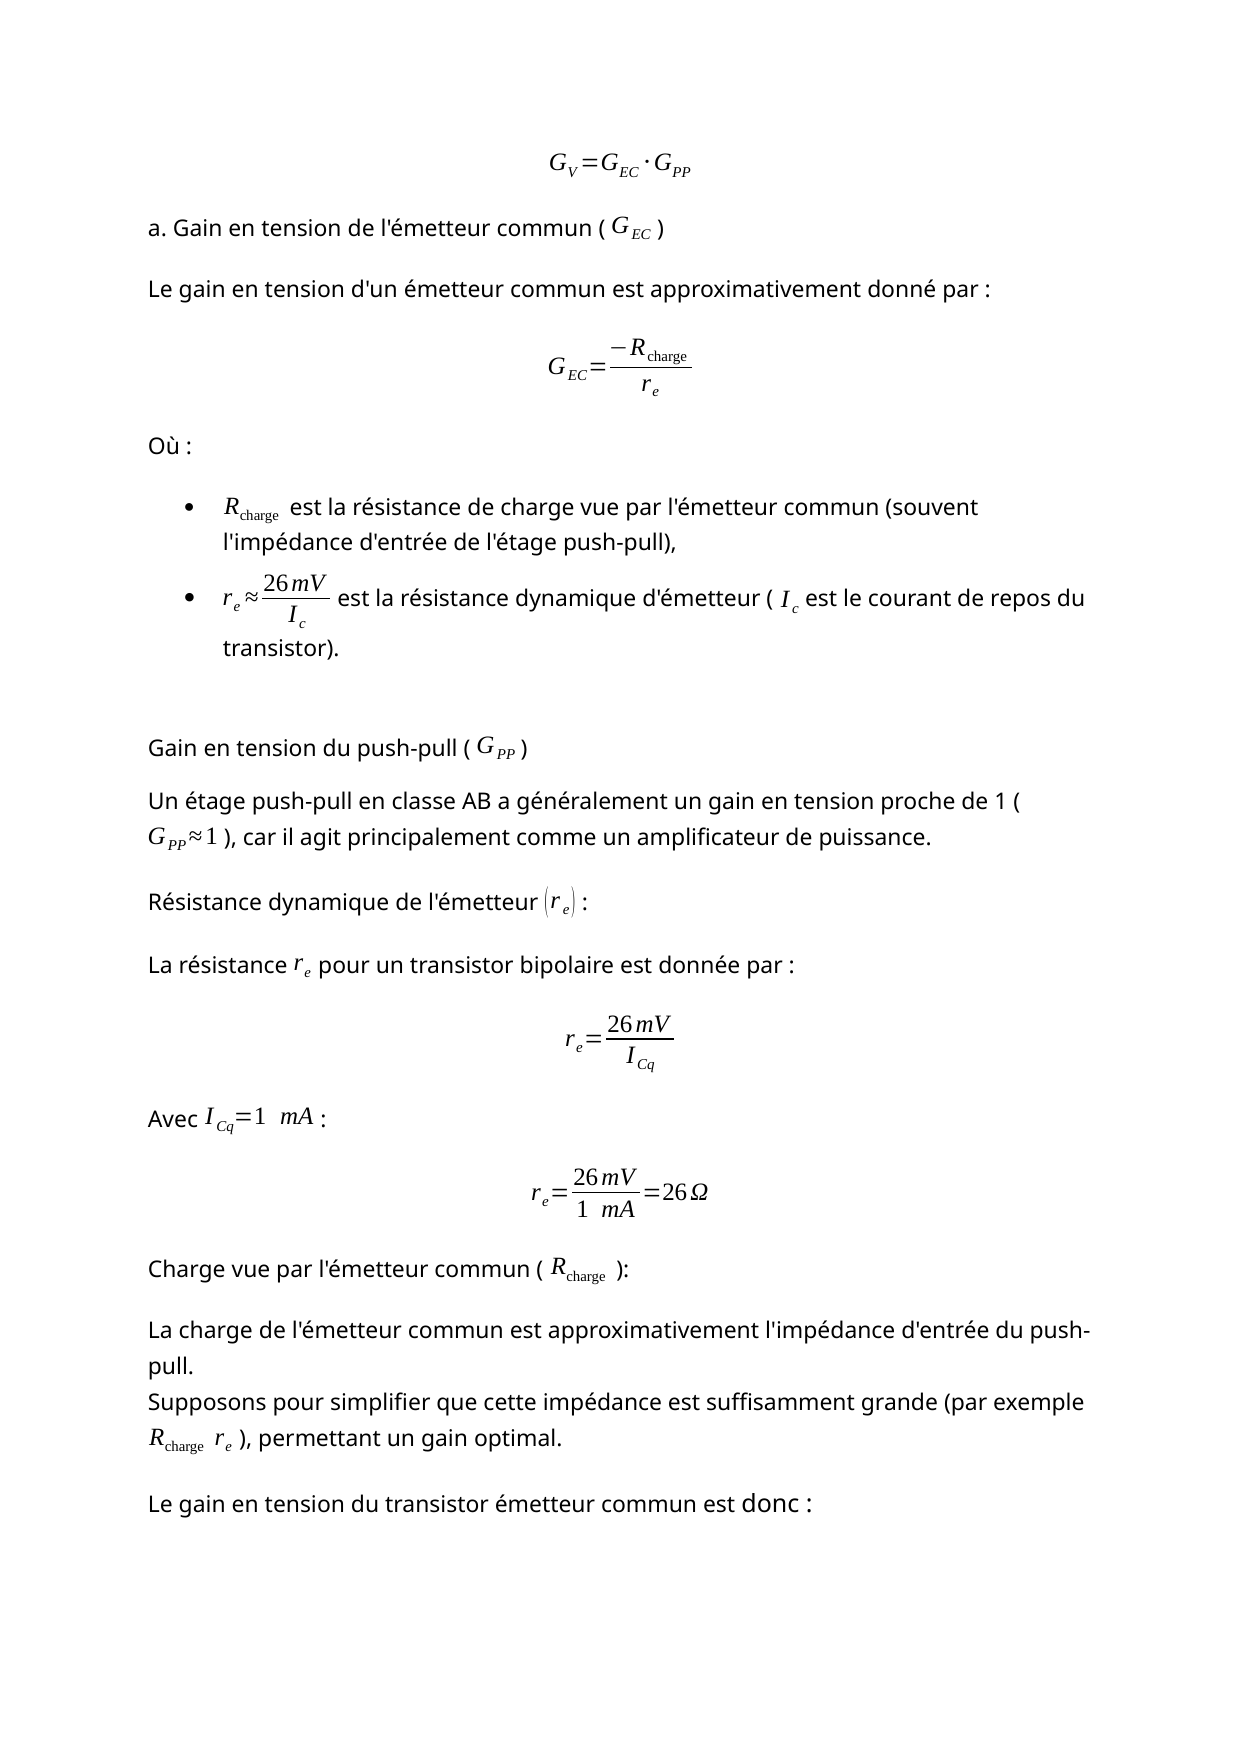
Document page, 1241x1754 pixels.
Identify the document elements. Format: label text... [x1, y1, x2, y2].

text Avec : [148, 1103, 1093, 1134]
list est la résistance dynamique d'émetteur ( est le courant de repos du transistor). [185, 569, 1093, 663]
text Où : [148, 430, 1093, 461]
list est la résistance de charge vue par l'émetteur commun (souvent l'impédance d'entrée de l'étage push-pull), [185, 491, 1093, 557]
text Un étage push-pull en classe AB a généralement un gain en tension proche de 1 ( ), car il agit principalement comme un amplificateur de puissance. [148, 784, 1093, 855]
text a. Gain en tension de l'émetteur commun ( ) [148, 212, 1093, 243]
text Résistance dynamique de l'émetteur : [148, 885, 1093, 919]
text Gain en tension du push-pull ( ) [148, 732, 1093, 763]
text Charge vue par l'émetteur commun ( ): [148, 1253, 1093, 1284]
text Le gain en tension d'un émetteur commun est approximativement donné par : [148, 273, 1093, 304]
text La charge de l'émetteur commun est approximativement l'impédance d'entrée du push-pull. Supposons pour simplifier que cette impédance est suffisamment grande (par exemple ), permettant un gain optimal. [148, 1314, 1093, 1456]
text Le gain en tension du transistor émetteur commun est donc : [148, 1486, 1093, 1520]
text La résistance pour un transistor bipolaire est donnée par : [148, 949, 1093, 980]
